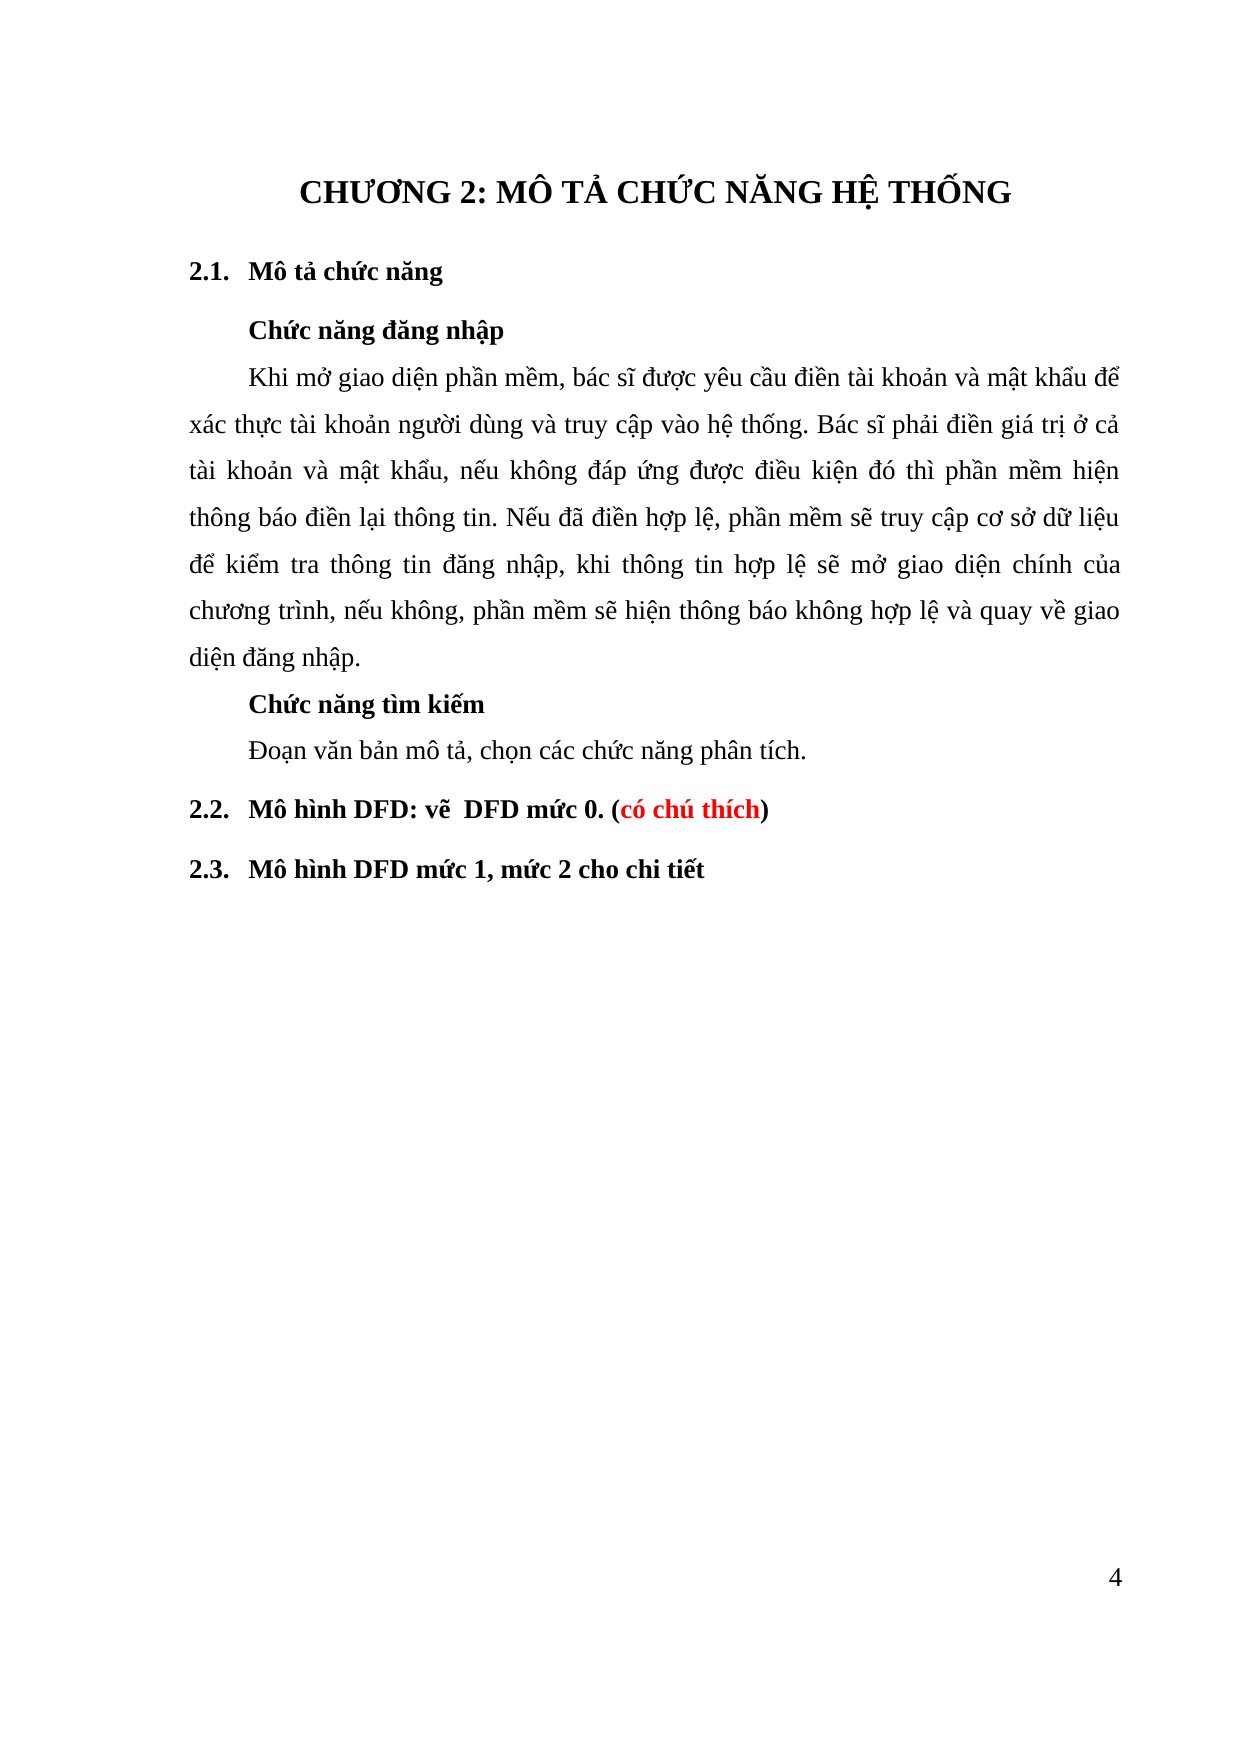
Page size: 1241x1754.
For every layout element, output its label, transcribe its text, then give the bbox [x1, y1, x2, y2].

text Chức năng tìm kiếm [189, 688, 1122, 719]
subtitle Mô hình DFD mức 1, mức 2 cho chi tiết [189, 853, 1122, 884]
subtitle Mô tả chức năng [189, 255, 1122, 286]
text Khi mở giao diện phần mềm, bác sĩ được yêu cầu điền tài khoản và mật khẩu để xác thực tài khoản người dùng và truy cập vào hệ thống. Bác sĩ phải điền giá trị ở cả tài khoản và mật khẩu, nếu không đáp ứng được điều kiện đó thì phần mềm hiện thông báo điền lại thông tin. Nếu đã điền hợp lệ, phần mềm sẽ truy cập cơ sở dữ liệu để kiểm tra thông tin đăng nhập, khi thông tin hợp lệ sẽ mở giao diện chính của chương trình, nếu không, phần mềm sẽ hiện thông báo không hợp lệ và quay về giao diện đăng nhập. [189, 361, 1122, 672]
subtitle Mô hình DFD: vẽ DFD mức 0. (có chú thích) [189, 793, 1122, 825]
text Đoạn văn bản mô tả, chọn các chức năng phân tích. [189, 734, 1122, 766]
text Chức năng đăng nhập [189, 314, 1122, 346]
subtitle MÔ TẢ CHỨC NĂNG HỆ THỐNG [189, 173, 1122, 211]
